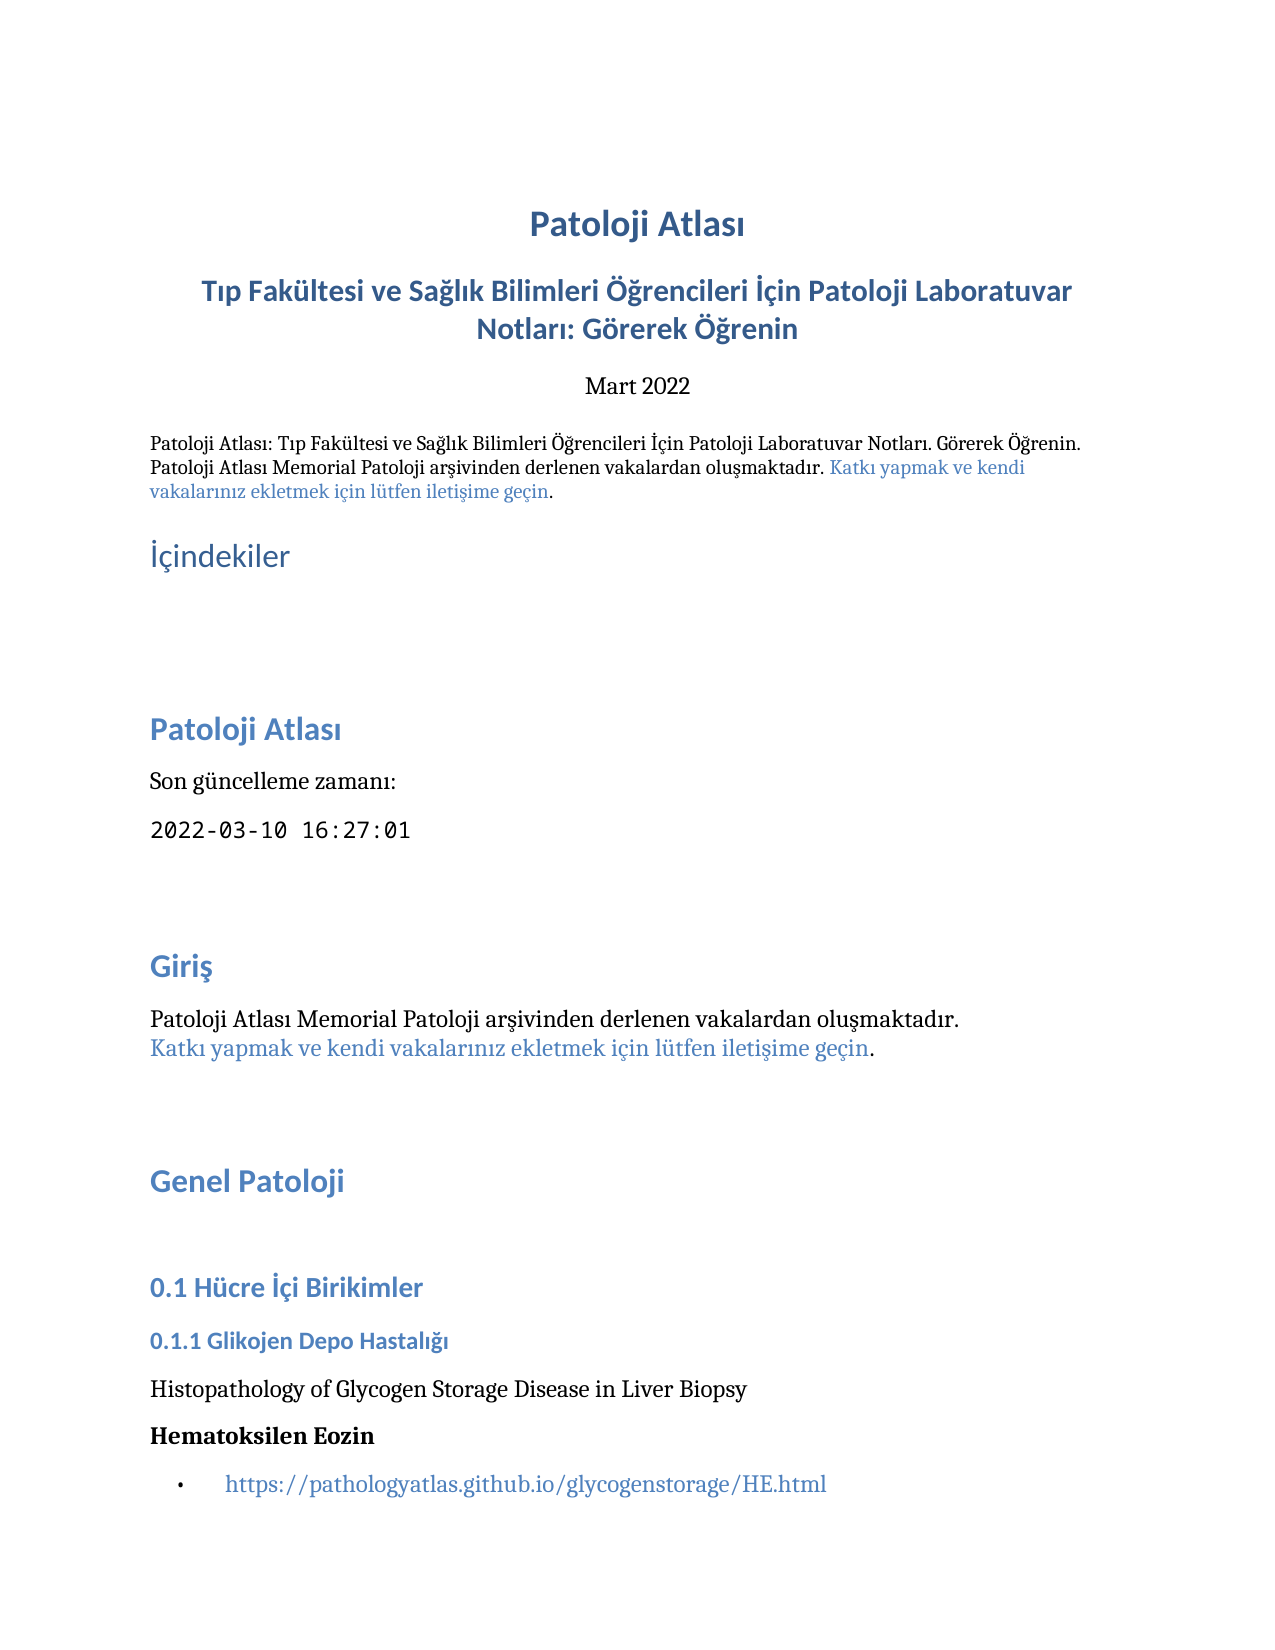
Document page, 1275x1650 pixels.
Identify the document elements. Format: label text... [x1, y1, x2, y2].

subtitle Giriş [150, 945, 1125, 986]
text 2022-03-10 16:27:01 [150, 814, 1125, 846]
subtitle Patoloji Atlası [150, 707, 1125, 748]
list https://pathologyatlas.github.io/glycogenstorage/HE.html [175, 1469, 1125, 1498]
subtitle Tıp Fakültesi ve Sağlık Bilimleri Öğrencileri İçin Patoloji Laboratuvar Notları: Görerek Öğrenin [150, 271, 1125, 347]
text Mart 2022 [150, 372, 1125, 401]
text Patoloji Atlası: Tıp Fakültesi ve Sağlık Bilimleri Öğrencileri İçin Patoloji Laboratuvar Notları. Görerek Öğrenin. Patoloji Atlası Memorial Patoloji arşivinden derlenen vakalardan oluşmaktadır. Katkı yapmak ve kendi vakalarınız ekletmek için lütfen iletişime geçin. [150, 432, 1125, 504]
title Patoloji Atlası [150, 200, 1125, 246]
text Patoloji Atlası Memorial Patoloji arşivinden derlenen vakalardan oluşmaktadır. Katkı yapmak ve kendi vakalarınız ekletmek için lütfen iletişime geçin. [150, 1005, 1125, 1062]
subtitle Genel Patoloji [150, 1160, 1125, 1201]
subtitle 0.1 Hücre İçi Birikimler [150, 1269, 1125, 1304]
text Hematoksilen Eozin [150, 1422, 1125, 1451]
subtitle 0.1.1 Glikojen Depo Hastalığı [150, 1325, 1125, 1356]
text Histopathology of Glycogen Storage Disease in Liver Biopsy [150, 1374, 1125, 1403]
text Son güncelleme zamanı: [150, 767, 1125, 796]
